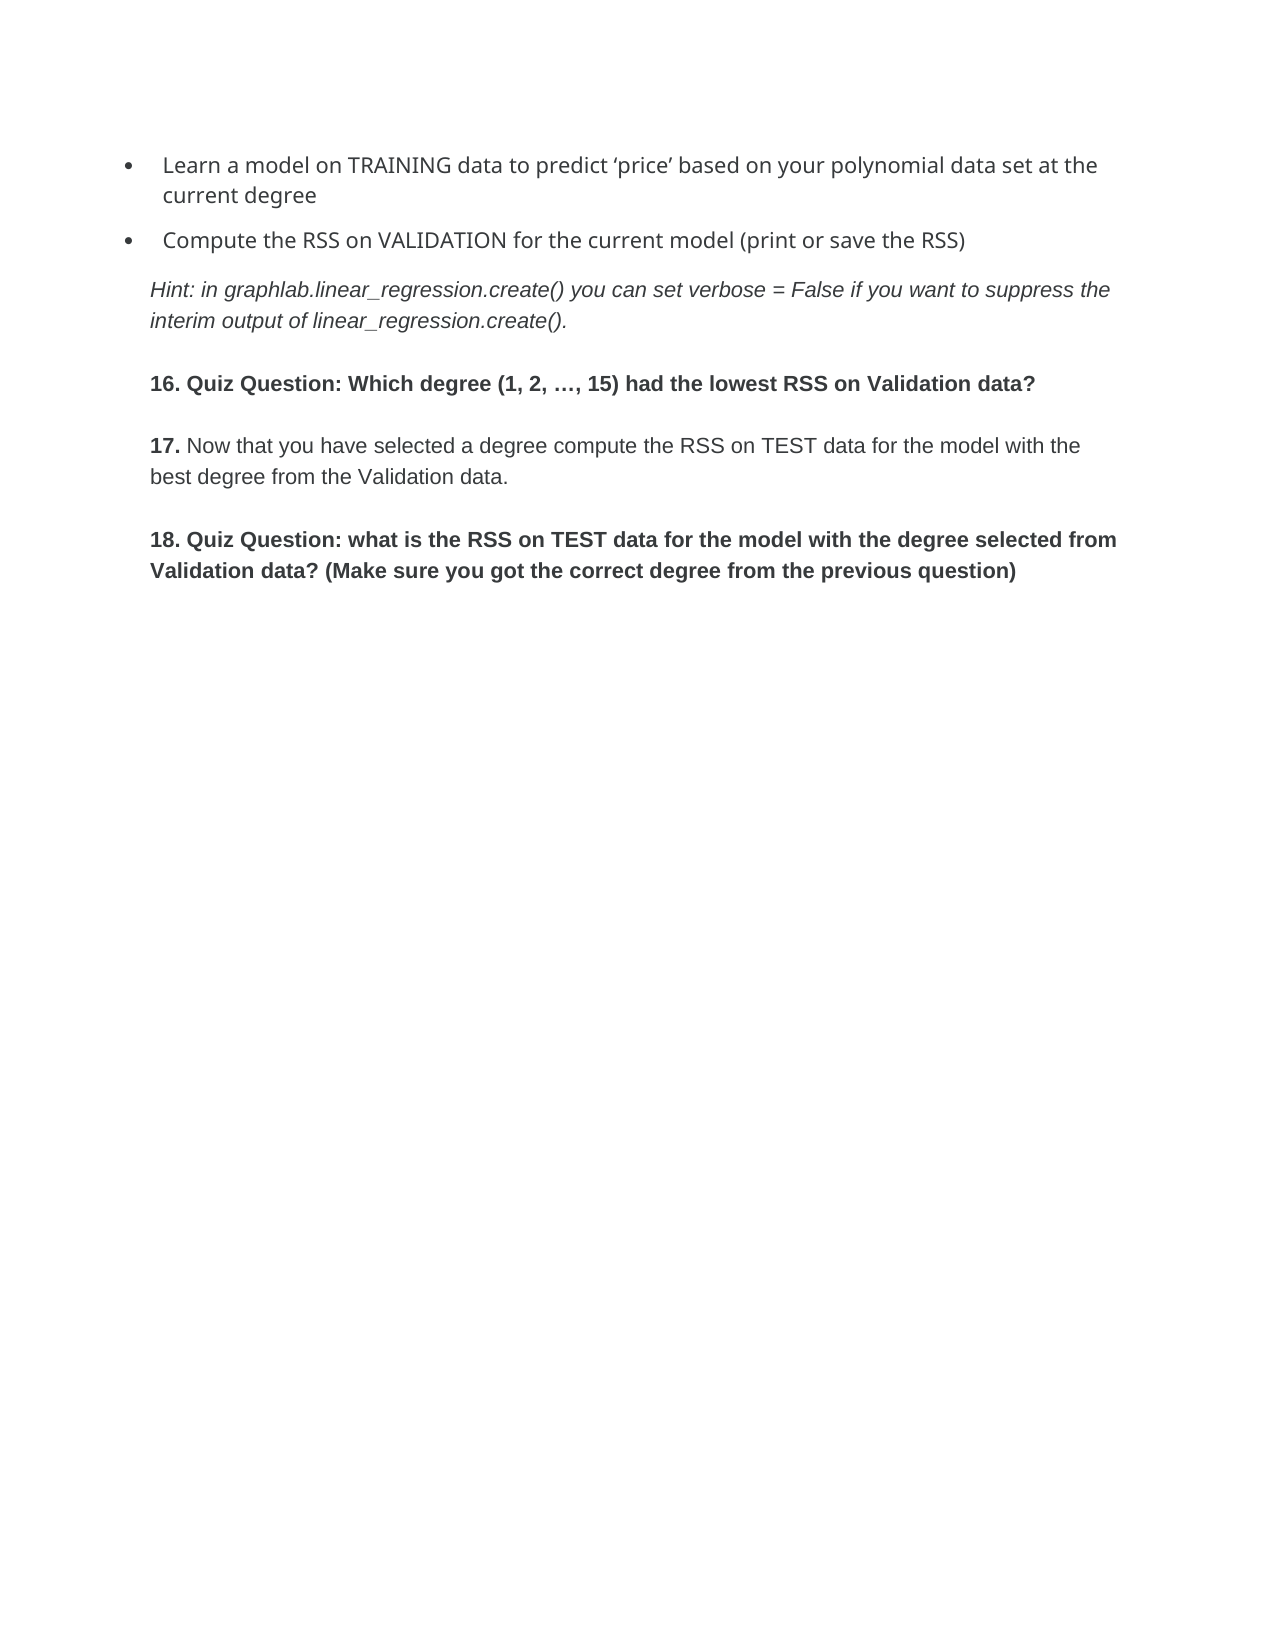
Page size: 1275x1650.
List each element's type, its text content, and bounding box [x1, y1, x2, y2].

text 16. Quiz Question: Which degree (1, 2, …, 15) had the lowest RSS on Validation data? [150, 364, 1125, 396]
list Compute the RSS on VALIDATION for the current model (print or save the RSS) [125, 225, 1125, 255]
text Hint: in graphlab.linear_regression.create() you can set verbose = False if you want to suppress the interim output of linear_regression.create(). [150, 271, 1125, 333]
text 17. Now that you have selected a degree compute the RSS on TEST data for the model with the best degree from the Validation data. [150, 427, 1125, 489]
list Learn a model on TRAINING data to predict ‘price’ based on your polynomial data set at the current degree [125, 150, 1125, 209]
text 18. Quiz Question: what is the RSS on TEST data for the model with the degree selected from Validation data? (Make sure you got the correct degree from the previous question) [150, 521, 1125, 583]
